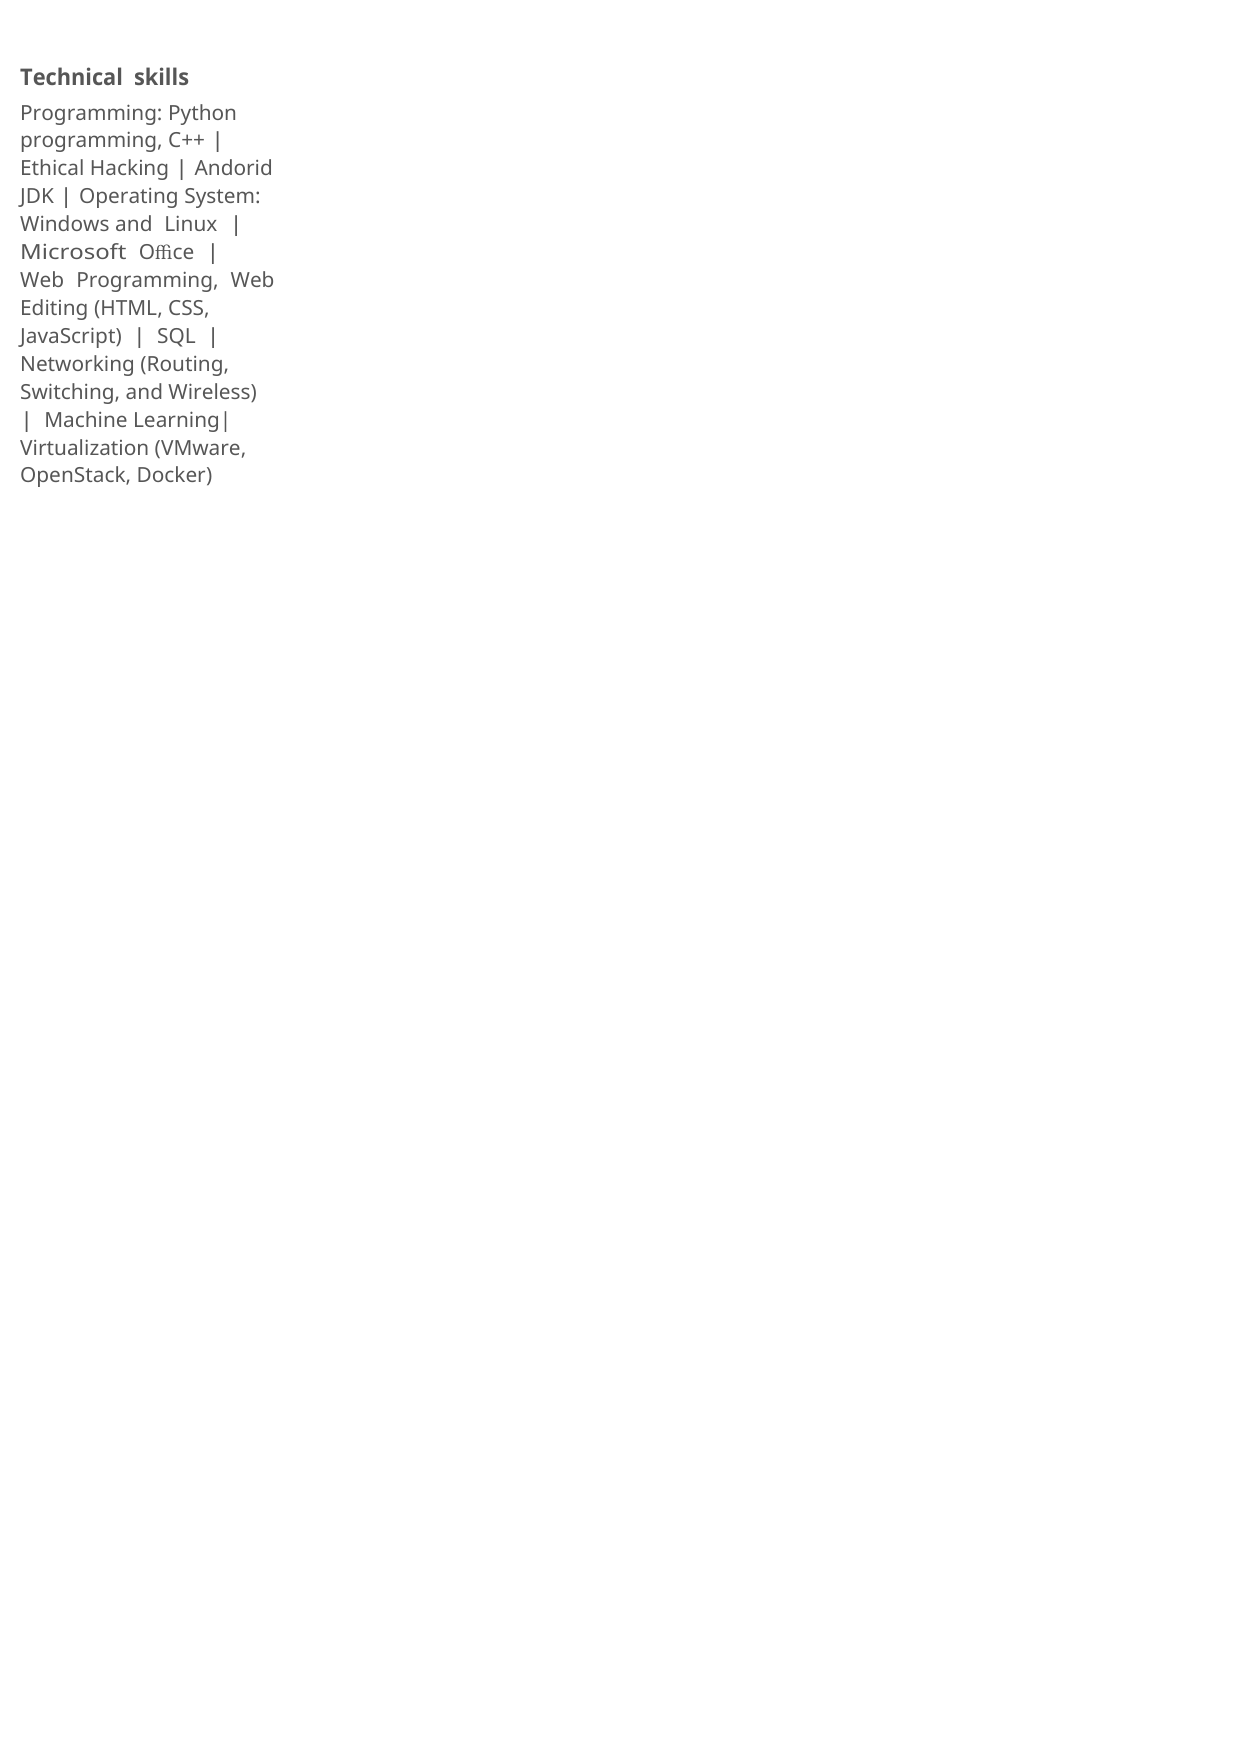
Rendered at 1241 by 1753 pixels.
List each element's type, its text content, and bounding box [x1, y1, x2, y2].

text Programming: Python programming, C++ | Ethical Hacking | Andorid JDK | Operating System: Windows and Linux | Microsoft Oﬃce | Web Programming, Web Editing (HTML, CSS, JavaScript) | SQL | Networking (Routing, Switching, and Wireless) | Machine Learning| Virtualization (VMware, OpenStack, Docker) [20, 98, 277, 489]
subtitle Technical skills [20, 60, 293, 92]
